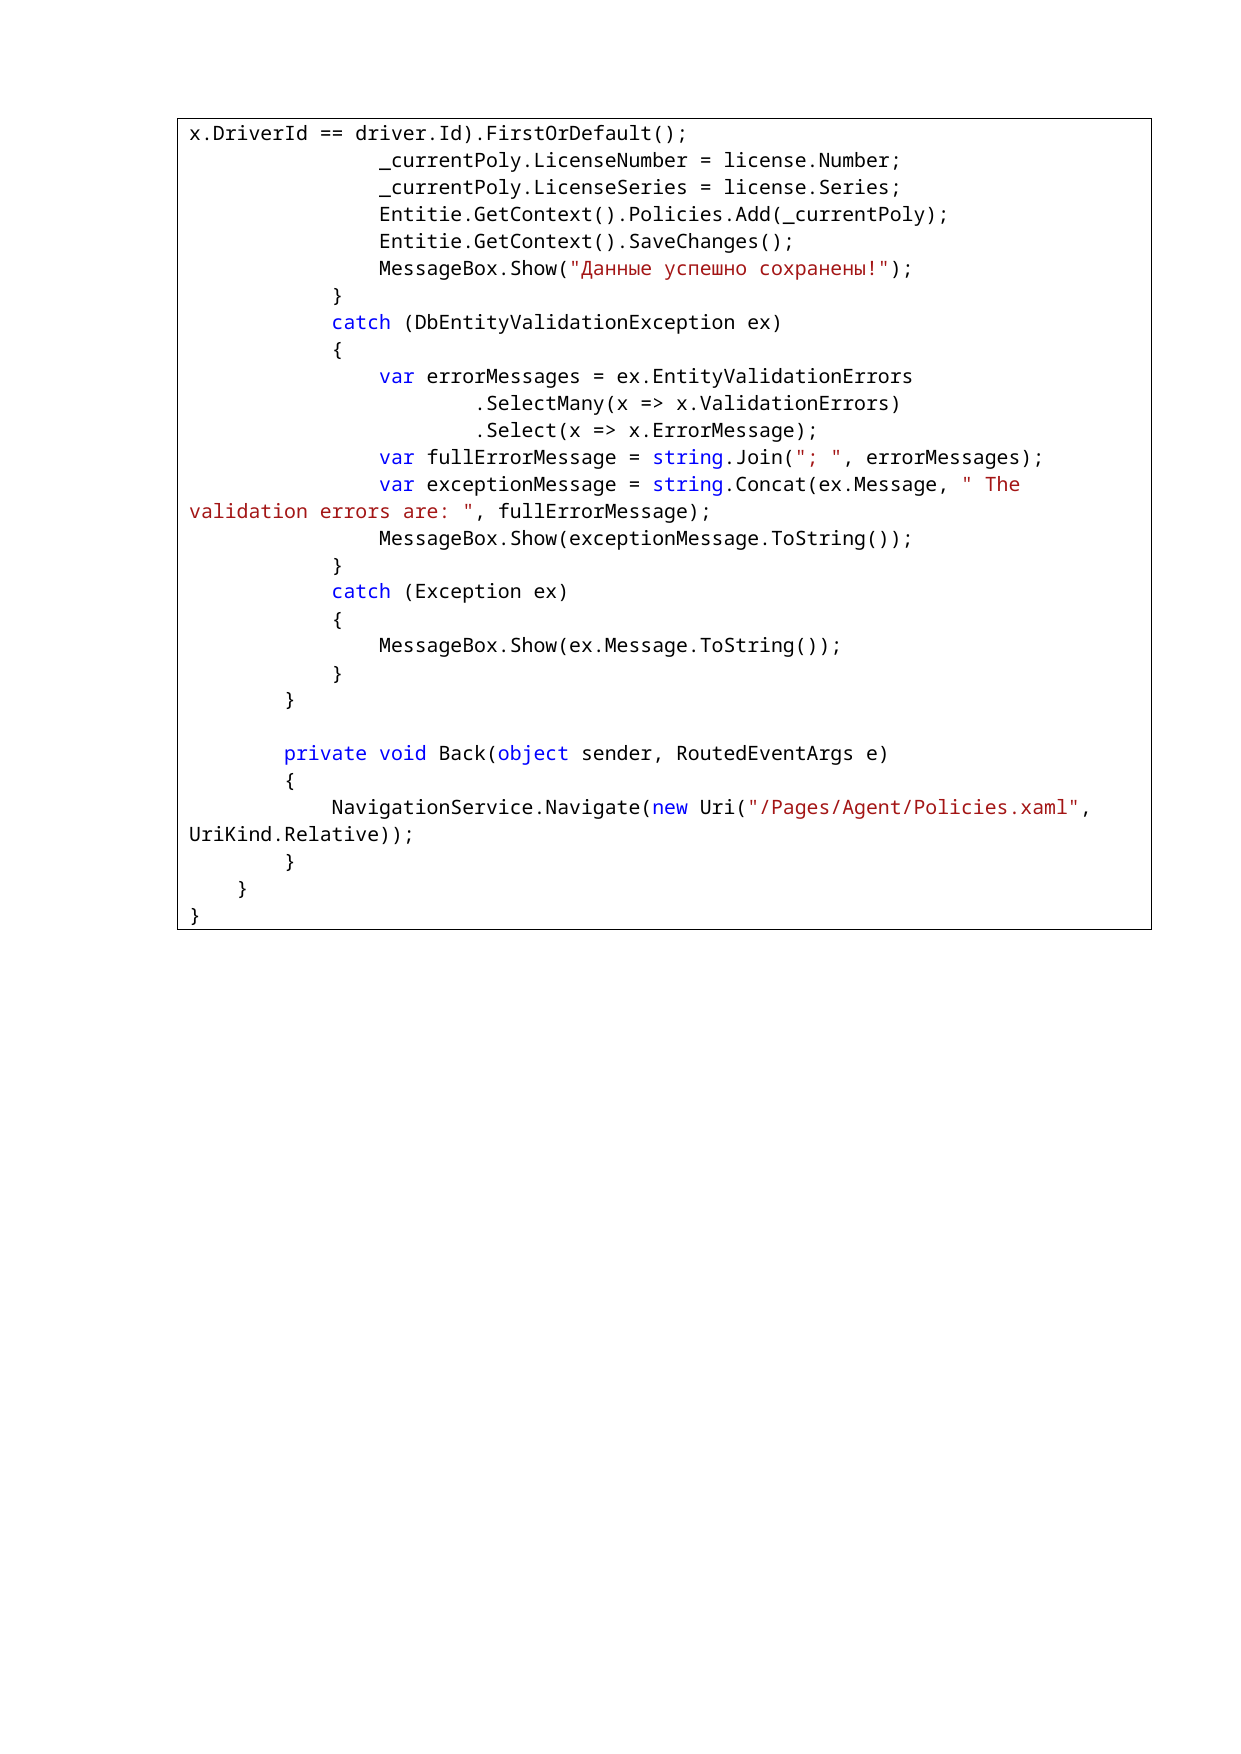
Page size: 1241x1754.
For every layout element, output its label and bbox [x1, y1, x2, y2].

table_header [178, 119, 1151, 928]
